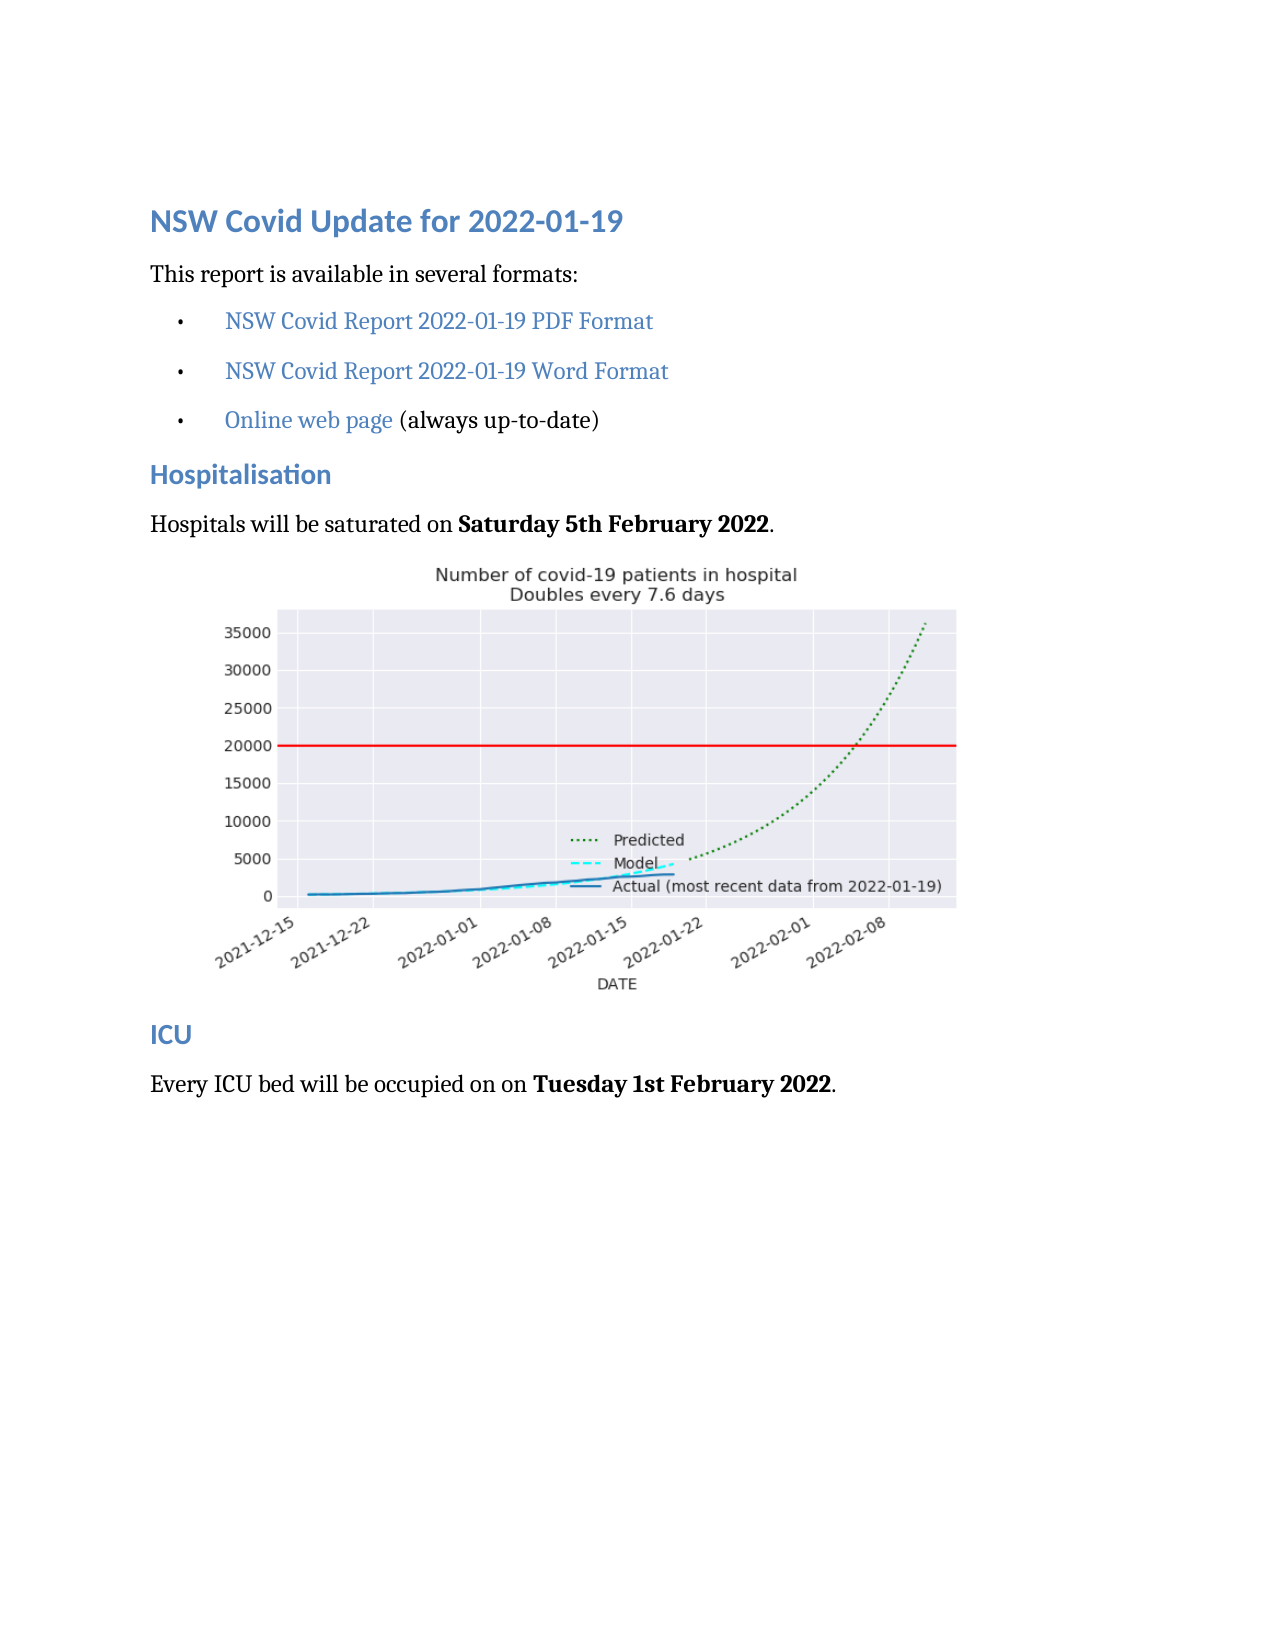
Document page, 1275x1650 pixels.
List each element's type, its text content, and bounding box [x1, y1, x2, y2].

text Hospitals will be saturated on Saturday 5th February 2022. [150, 510, 1125, 539]
text Every ICU bed will be occupied on on Tuesday 1st February 2022. [150, 1070, 1125, 1099]
picture [168, 557, 1044, 996]
text This report is available in several formats: [150, 259, 1125, 288]
list Online web page (always up-to-date) [175, 406, 1125, 435]
list NSW Covid Report 2022-01-19 PDF Format [175, 307, 1125, 336]
subtitle ICU [150, 1016, 1125, 1052]
list NSW Covid Report 2022-01-19 Word Format [175, 357, 1125, 385]
subtitle NSW Covid Update for 2022-01-19 [150, 200, 1125, 241]
subtitle Hospitalisation [150, 456, 1125, 491]
